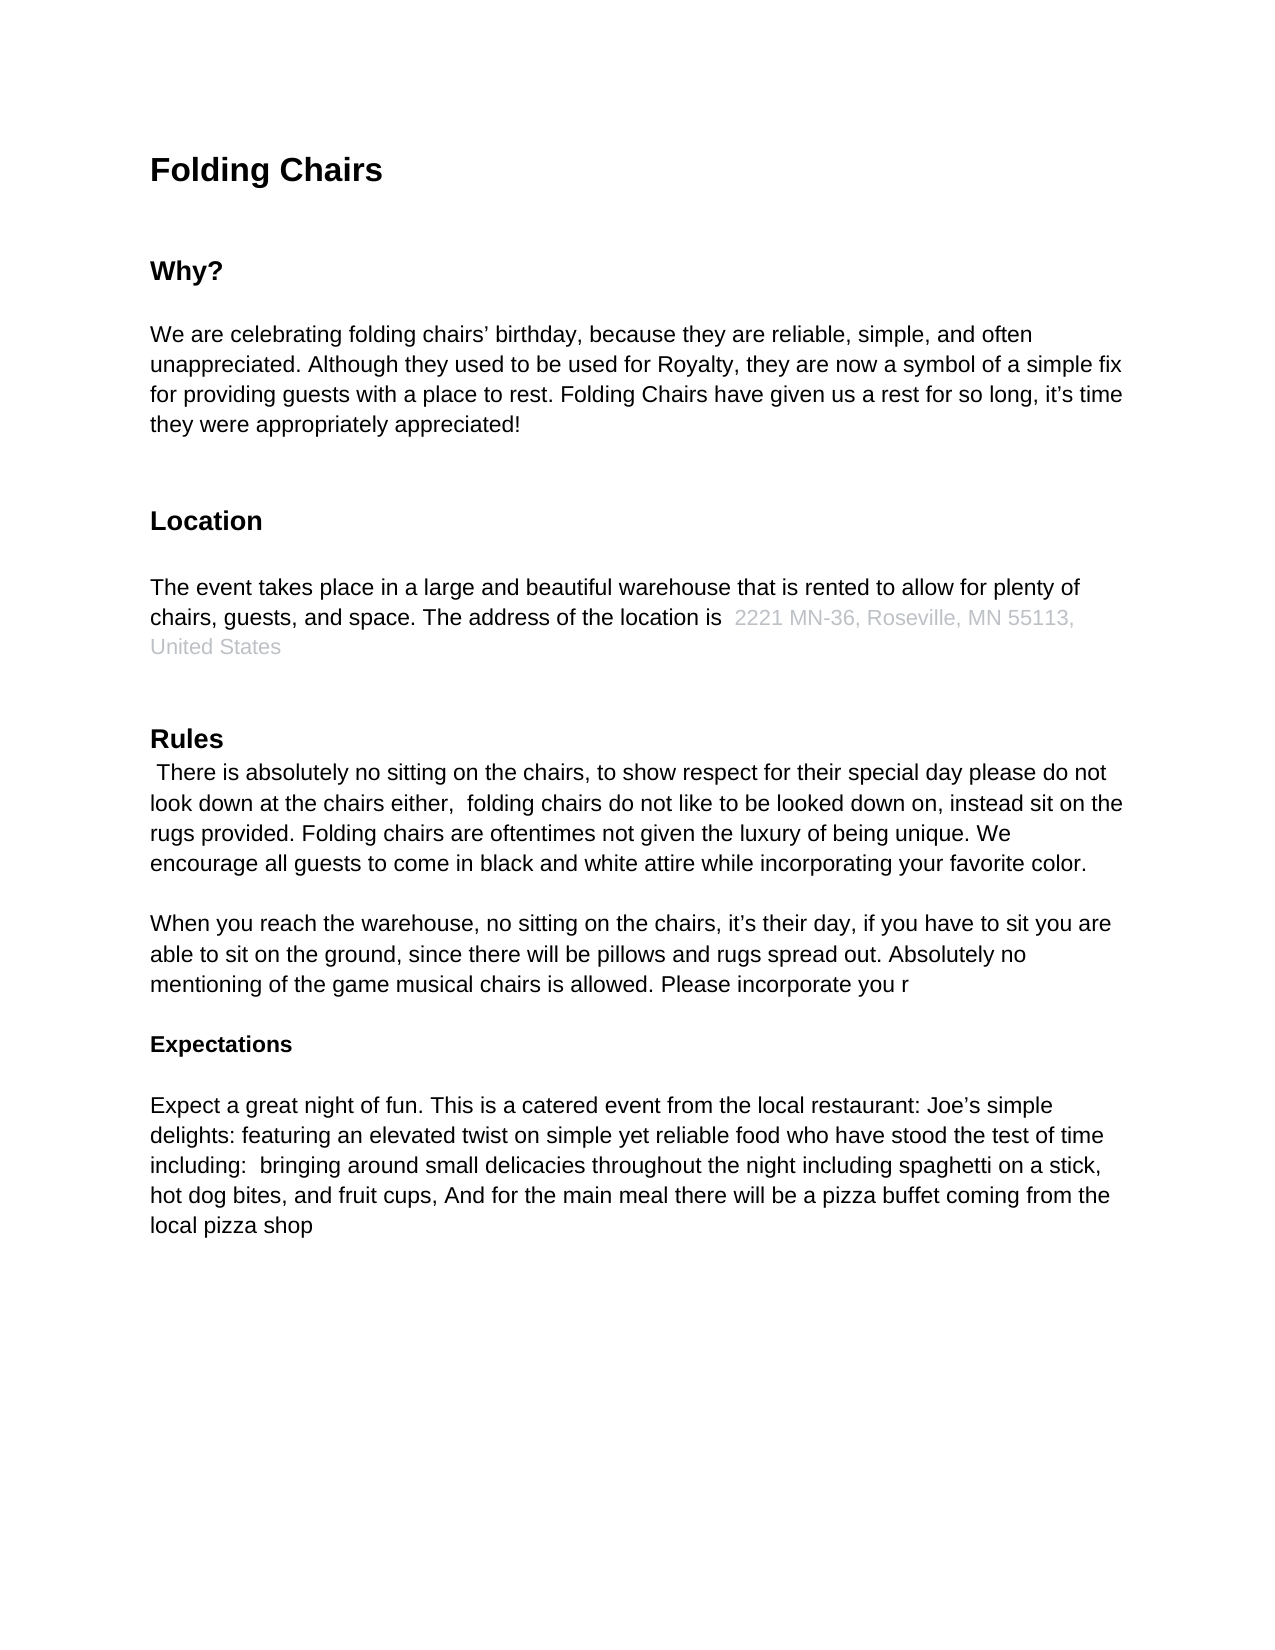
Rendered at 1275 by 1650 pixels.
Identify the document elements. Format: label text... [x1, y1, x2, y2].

text Folding Chairs [150, 150, 1125, 188]
text Why? [150, 254, 1125, 286]
text Rules [150, 723, 1125, 755]
text We are celebrating folding chairs’ birthday, because they are reliable, simple, and often unappreciated. Although they used to be used for Royalty, they are now a symbol of a simple fix for providing guests with a place to rest. Folding Chairs have given us a rest for so long, it’s time they were appropriately appreciated! [150, 321, 1125, 438]
text When you reach the warehouse, no sitting on the chairs, it’s their day, if you have to sit you are able to sit on the ground, since there will be pillows and rugs spread out. Absolutely no mentioning of the game musical chairs is allowed. Please incorporate you r [150, 910, 1125, 997]
text The event takes place in a large and beautiful warehouse that is rented to allow for plenty of chairs, guests, and space. The address of the location is 2221 MN-36, Roseville, MN 55113, United States [150, 574, 1125, 659]
text Location [150, 505, 1125, 536]
text There is absolutely no sitting on the chairs, to show respect for their special day please do not look down at the chairs either, folding chairs do not like to be looked down on, instead sit on the rugs provided. Folding chairs are oftentimes not given the luxury of being unique. We encourage all guests to come in black and white attire while incorporating your favorite color. [150, 759, 1125, 876]
text Expectations [150, 1031, 1125, 1058]
text Expect a great night of fun. This is a catered event from the local restaurant: Joe’s simple delights: featuring an elevated twist on simple yet reliable food who have stood the test of time including: bringing around small delicacies throughout the night including spaghetti on a stick, hot dog bites, and fruit cups, And for the main meal there will be a pizza buffet coming from the local pizza shop [150, 1092, 1125, 1239]
